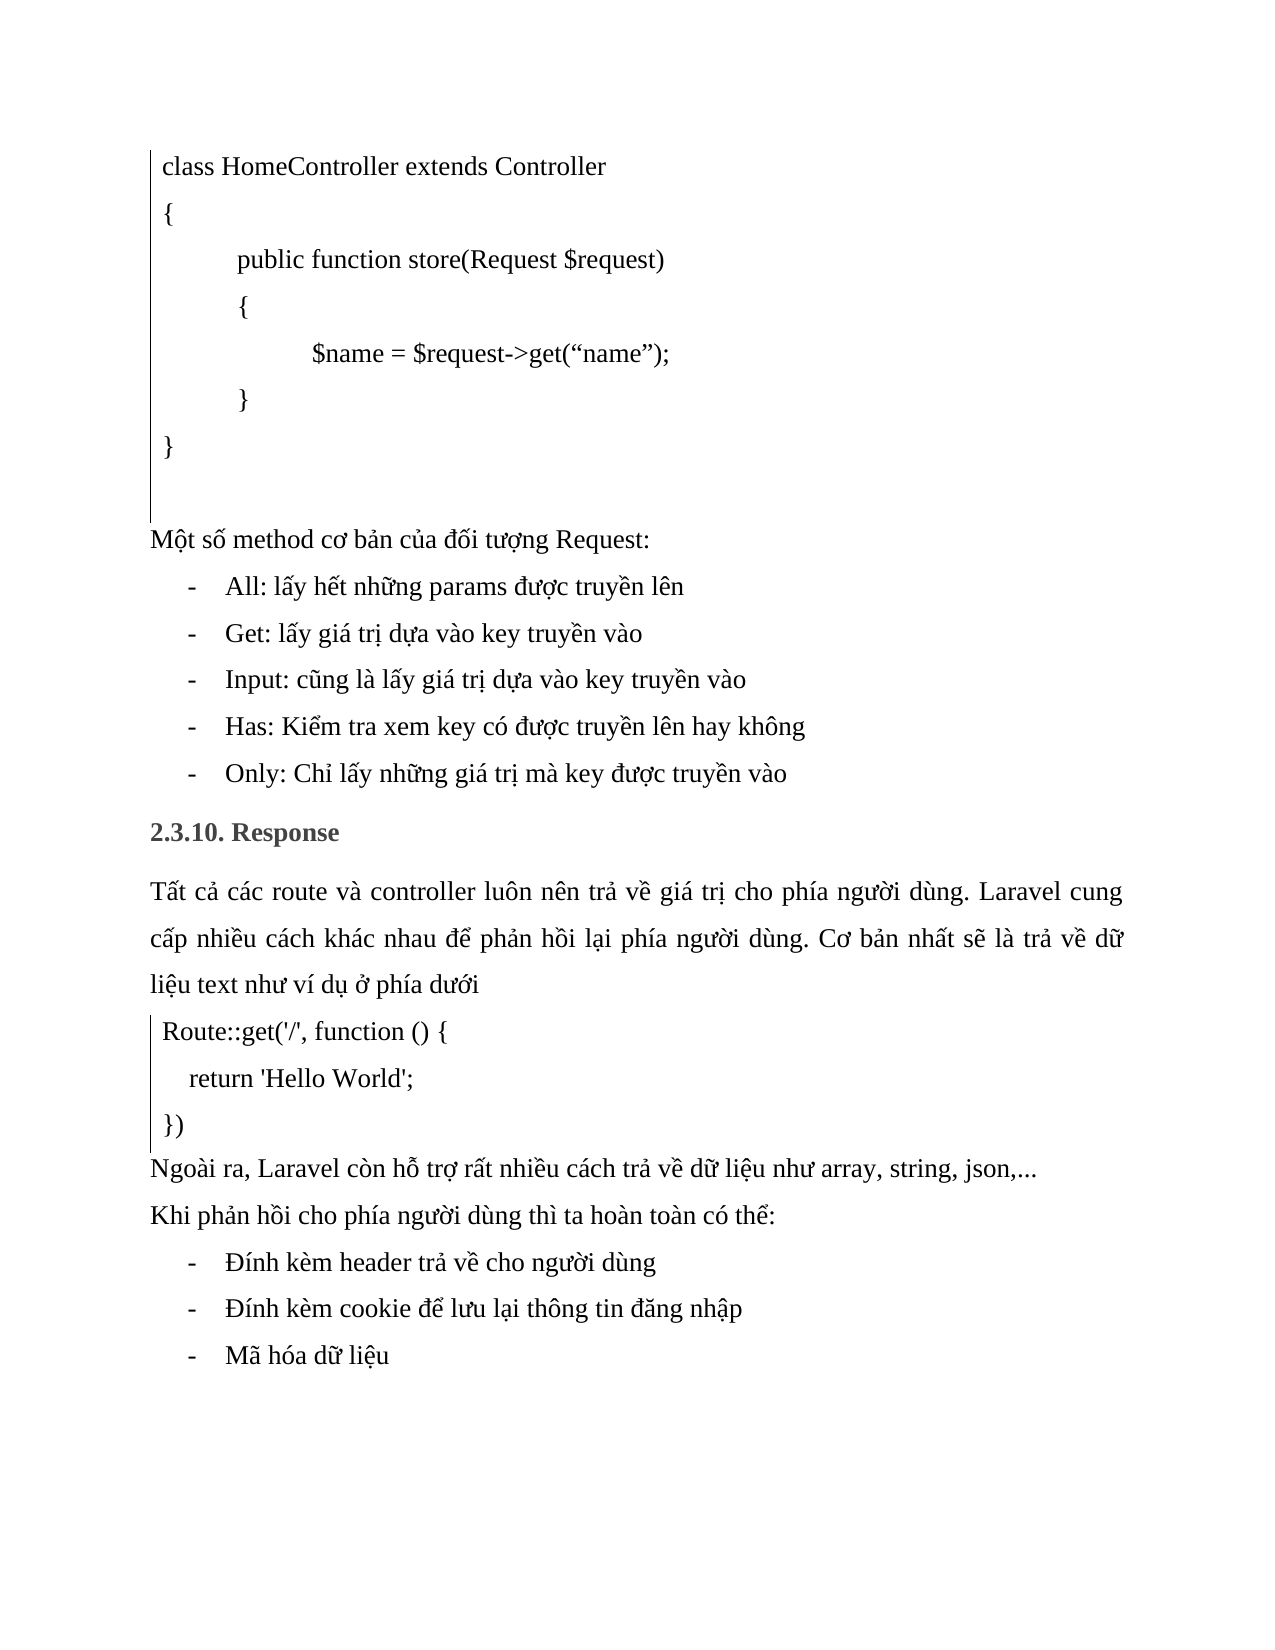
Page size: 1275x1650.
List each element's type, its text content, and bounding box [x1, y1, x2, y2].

list Mã hóa dữ liệu [187, 1339, 1125, 1370]
list All: lấy hết những params được truyền lên [187, 570, 1125, 601]
list Get: lấy giá trị dựa vào key truyền vào [187, 617, 1125, 648]
text Một số method cơ bản của đối tượng Request: [150, 523, 1125, 554]
subtitle Response [150, 816, 1125, 847]
text Tất cả các route và controller luôn nên trả về giá trị cho phía người dùng. Laravel cung cấp nhiều cách khác nhau để phản hồi lại phía người dùng. Cơ bản nhất sẽ là trả về dữ liệu text như ví dụ ở phía dưới [150, 875, 1125, 999]
list Input: cũng là lấy giá trị dựa vào key truyền vào [187, 663, 1125, 694]
text Ngoài ra, Laravel còn hỗ trợ rất nhiều cách trả về dữ liệu như array, string, json,... [150, 1153, 1125, 1184]
text Khi phản hồi cho phía người dùng thì ta hoàn toàn có thể: [150, 1199, 1125, 1230]
table_header Route::get('/', function () { return 'Hello World'; }) [151, 1015, 1124, 1153]
list Đính kèm header trả về cho người dùng [187, 1246, 1125, 1277]
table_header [151, 150, 1124, 523]
list Only: Chỉ lấy những giá trị mà key được truyền vào [187, 757, 1125, 788]
list Đính kèm cookie để lưu lại thông tin đăng nhập [187, 1293, 1125, 1324]
list Has: Kiểm tra xem key có được truyền lên hay không [187, 710, 1125, 741]
